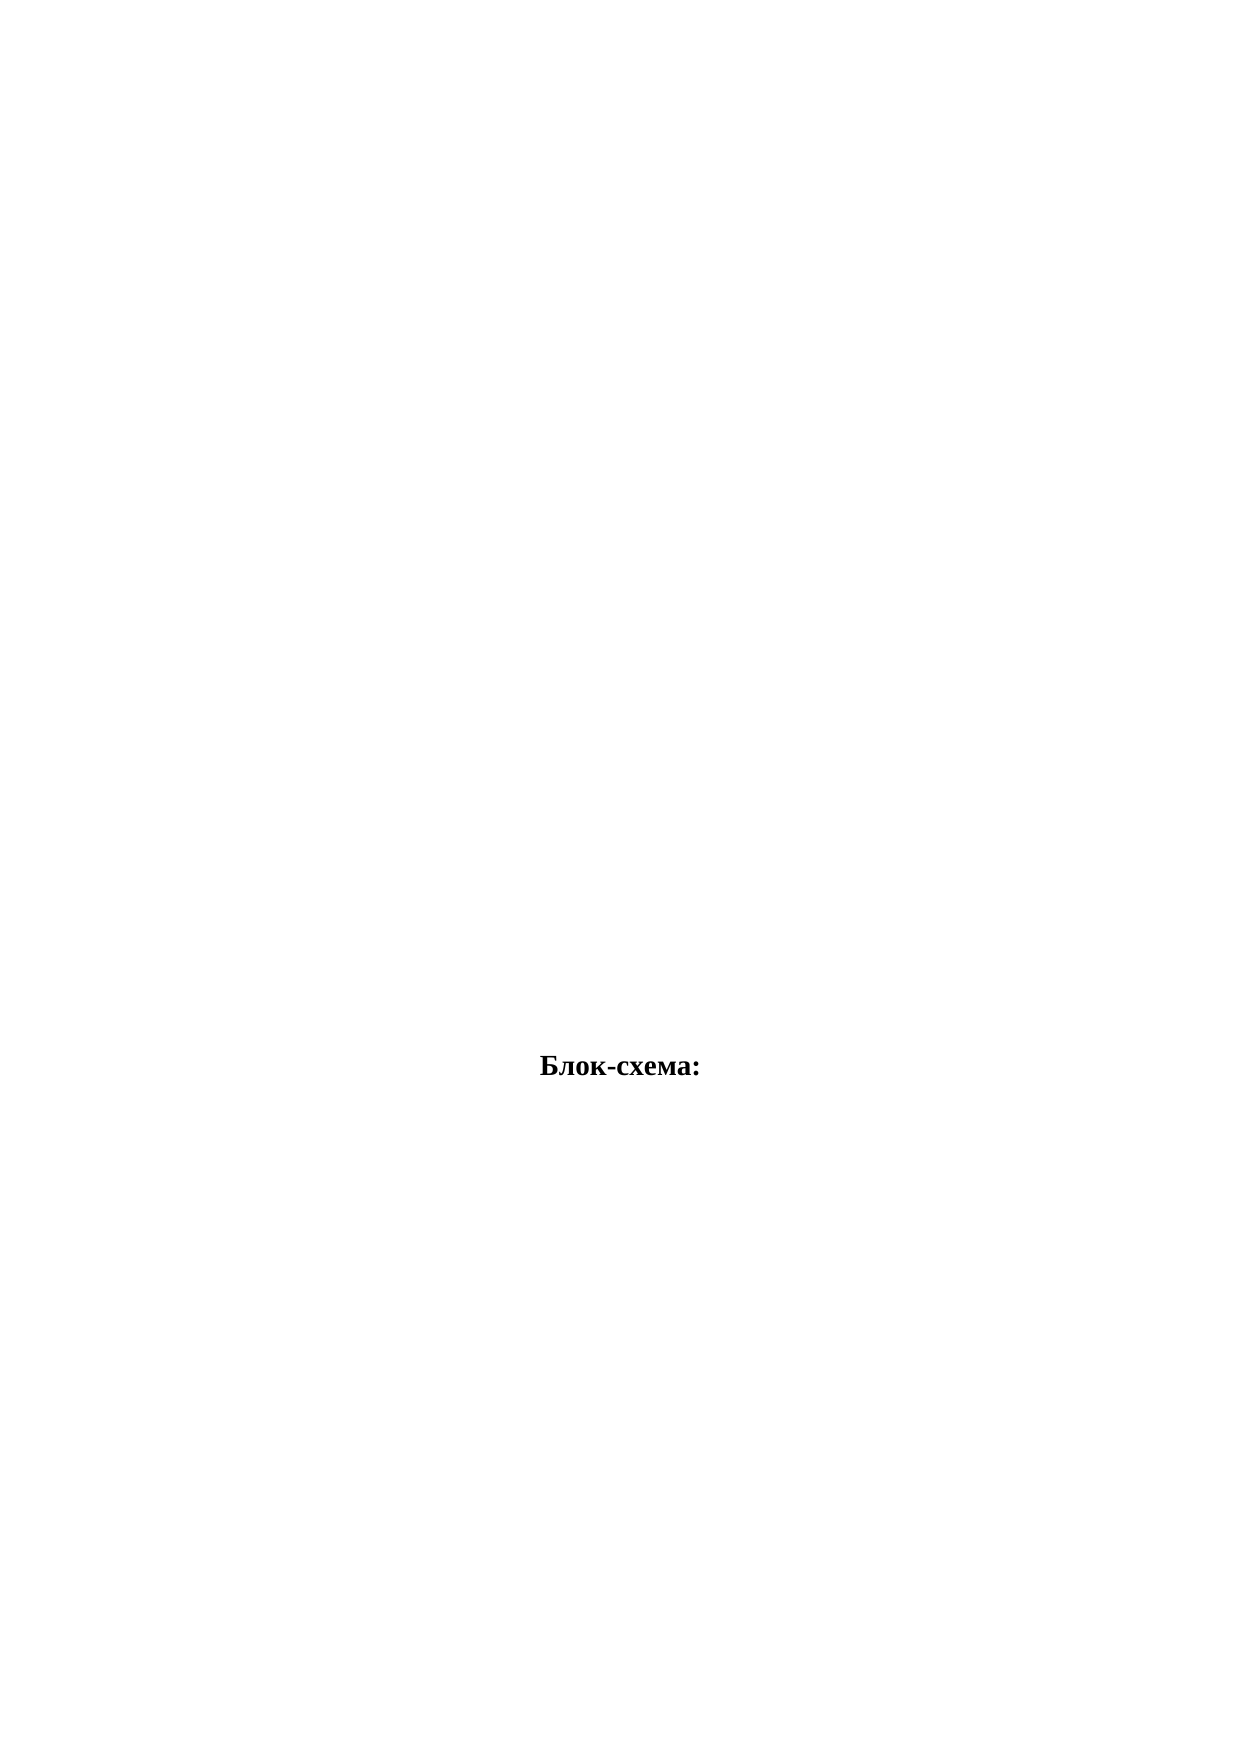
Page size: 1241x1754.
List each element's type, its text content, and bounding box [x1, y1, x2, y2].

text Блок-схема: [75, 1048, 1165, 1081]
